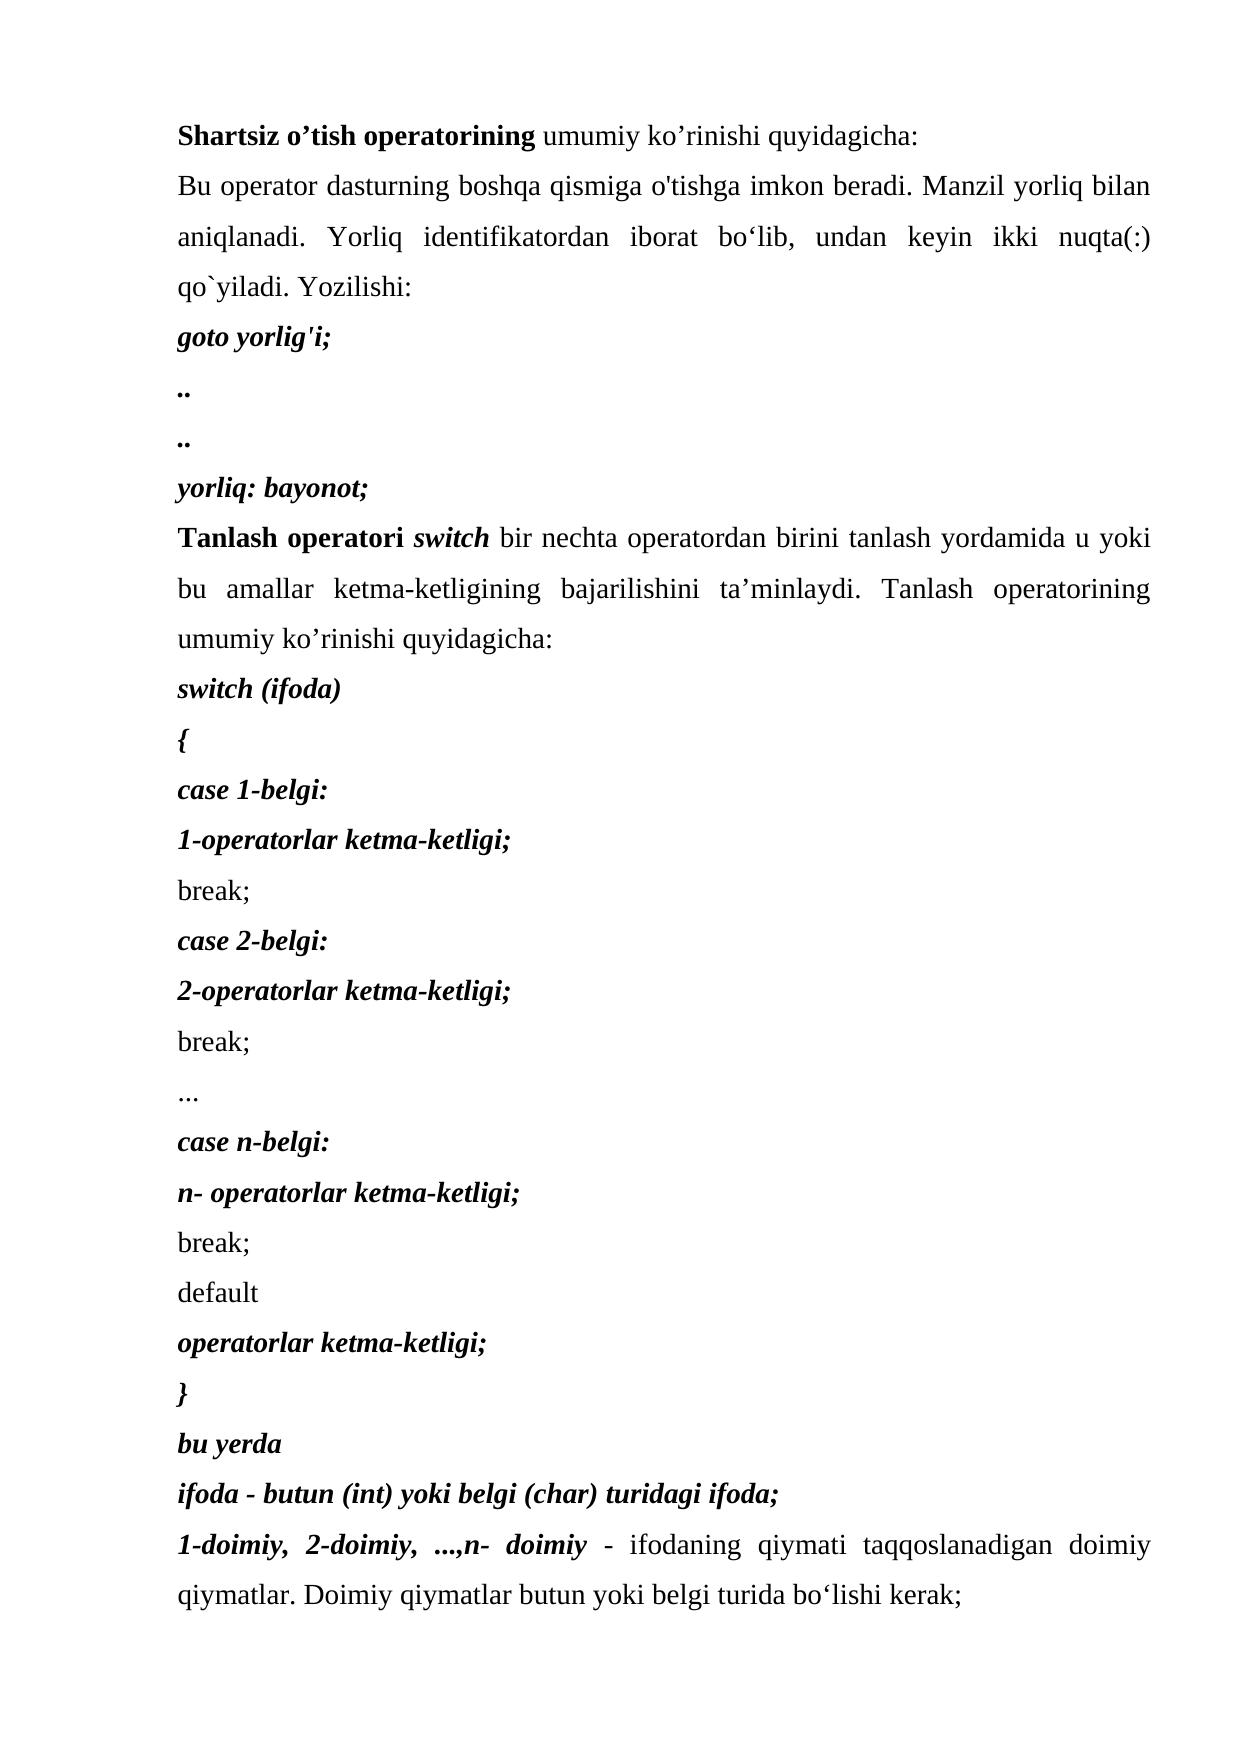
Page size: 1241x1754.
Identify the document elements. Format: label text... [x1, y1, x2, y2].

text 2-operatorlar ketma-ketligi; [177, 973, 1152, 1007]
text 1-operatorlar ketma-ketligi; [177, 822, 1152, 856]
text yorliq: bayonot; [177, 470, 1152, 504]
text } [177, 1376, 1152, 1409]
text goto yorlig'i; [177, 319, 1152, 353]
text switch (ifoda) [177, 672, 1152, 705]
text ... [177, 1074, 1152, 1108]
text break; [177, 873, 1152, 906]
text Tanlash operatori switch bir nechta operatordan birini tanlash yordamida u yoki bu amallar ketma-ketligining bajarilishini ta’minlaydi. Tanlash operatorining umumiy ko’rinishi quyidagicha: [177, 521, 1152, 655]
text .. [177, 420, 1152, 453]
text case 2-belgi: [177, 923, 1152, 957]
text Bu operator dasturning boshqa qismiga o'tishga imkon beradi. Manzil yorliq bilan aniqlanadi. Yorliq identifikatordan iborat bo‘lib, undan keyin ikki nuqta(:) qo`yiladi. Yozilishi: [177, 168, 1152, 303]
text .. [177, 370, 1152, 403]
text default [177, 1275, 1152, 1309]
text { [177, 722, 1152, 755]
text operatorlar ketma-ketligi; [177, 1326, 1152, 1359]
text break; [177, 1225, 1152, 1258]
text break; [177, 1024, 1152, 1057]
text Shartsiz o’tish operatorining umumiy ko’rinishi quyidagicha: [177, 118, 1152, 152]
text case n-belgi: [177, 1124, 1152, 1158]
text ifoda - butun (int) yoki belgi (char) turidagi ifoda; [177, 1477, 1152, 1510]
text bu yerda [177, 1426, 1152, 1460]
text case 1-belgi: [177, 772, 1152, 806]
text n- operatorlar ketma-ketligi; [177, 1175, 1152, 1208]
text 1-doimiy, 2-doimiy, ...,n- doimiy - ifodaning qiymati taqqoslanadigan doimiy qiymatlar. Doimiy qiymatlar butun yoki belgi turida bo‘lishi kerak; [177, 1527, 1152, 1611]
